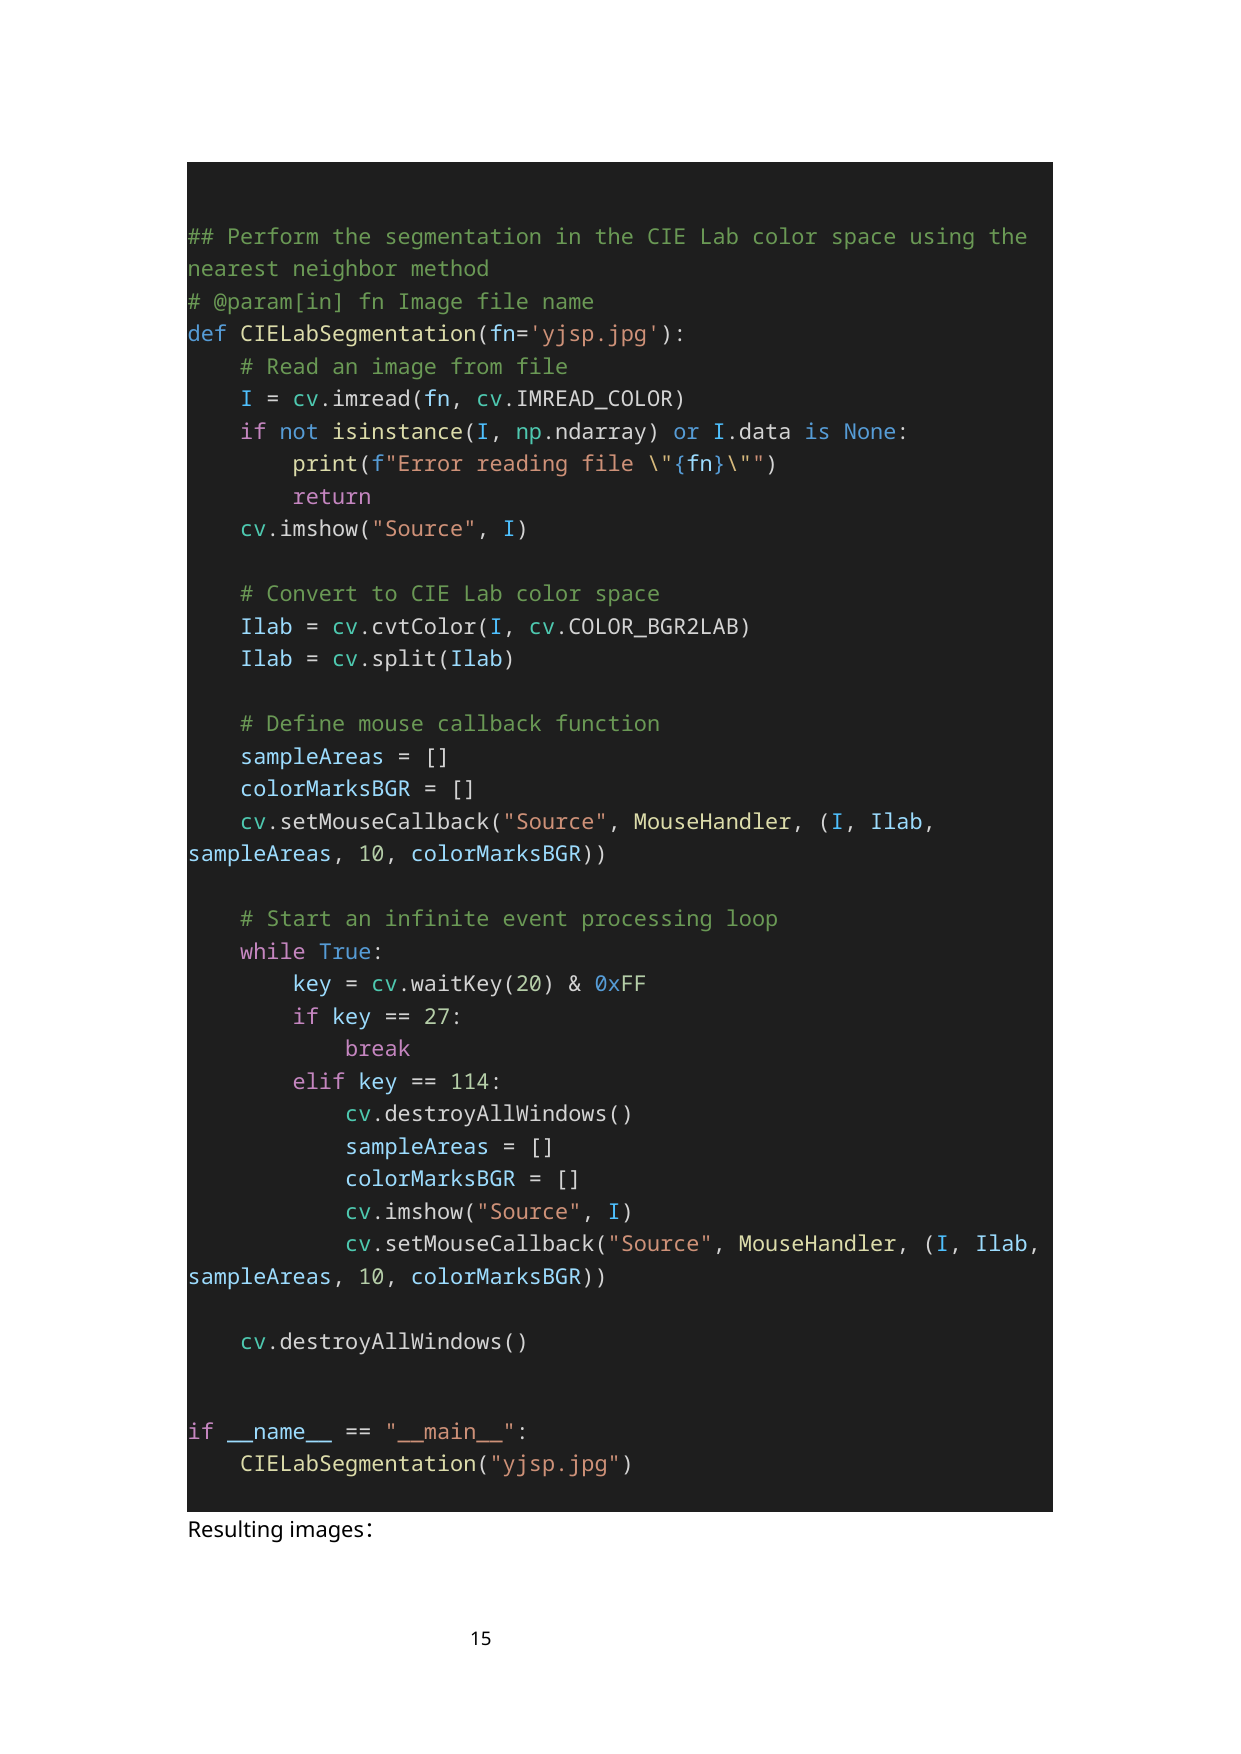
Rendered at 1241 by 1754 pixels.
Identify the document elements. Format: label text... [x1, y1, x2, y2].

text # Start an infinite event processing loop [187, 902, 1053, 934]
text # Read an image from file [187, 349, 1053, 382]
text cv.setMouseCallback("Source", MouseHandler, (I, Ilab, sampleAreas, 10, colorMarksBGR)) [187, 804, 1053, 869]
text break [187, 1032, 1053, 1064]
text return [187, 479, 1053, 512]
text def CIELabSegmentation(fn='yjsp.jpg'): [187, 317, 1053, 349]
text cv.imshow("Source", I) [187, 512, 1053, 544]
text # Convert to CIE Lab color space [187, 577, 1053, 609]
text cv.imshow("Source", I) [187, 1194, 1053, 1227]
text sampleAreas = [] [187, 1129, 1053, 1162]
text Resulting images： [187, 1512, 1053, 1544]
text colorMarksBGR = [] [187, 1162, 1053, 1194]
text elif key == 114: [187, 1064, 1053, 1097]
text I = cv.imread(fn, cv.IMREAD_COLOR) [187, 382, 1053, 414]
text Ilab = cv.cvtColor(I, cv.COLOR_BGR2LAB) [187, 609, 1053, 642]
text cv.setMouseCallback("Source", MouseHandler, (I, Ilab, sampleAreas, 10, colorMarksBGR)) [187, 1227, 1053, 1292]
text ## Perform the segmentation in the CIE Lab color space using the nearest neighbor method [187, 219, 1053, 284]
text if __name__ == "__main__": [187, 1414, 1053, 1447]
text # @param[in] fn Image file name [187, 284, 1053, 317]
text while True: [187, 934, 1053, 967]
text colorMarksBGR = [] [187, 772, 1053, 804]
text if not isinstance(I, np.ndarray) or I.data is None: [187, 414, 1053, 447]
text sampleAreas = [] [187, 739, 1053, 772]
text cv.destroyAllWindows() [187, 1324, 1053, 1357]
text if key == 27: [187, 999, 1053, 1032]
text # Define mouse callback function [187, 707, 1053, 739]
text Ilab = cv.split(Ilab) [187, 642, 1053, 674]
text CIELabSegmentation("yjsp.jpg") [187, 1447, 1053, 1479]
text cv.destroyAllWindows() [187, 1097, 1053, 1129]
text print(f"Error reading file \"{fn}\"") [187, 447, 1053, 479]
text key = cv.waitKey(20) & 0xFF [187, 967, 1053, 999]
